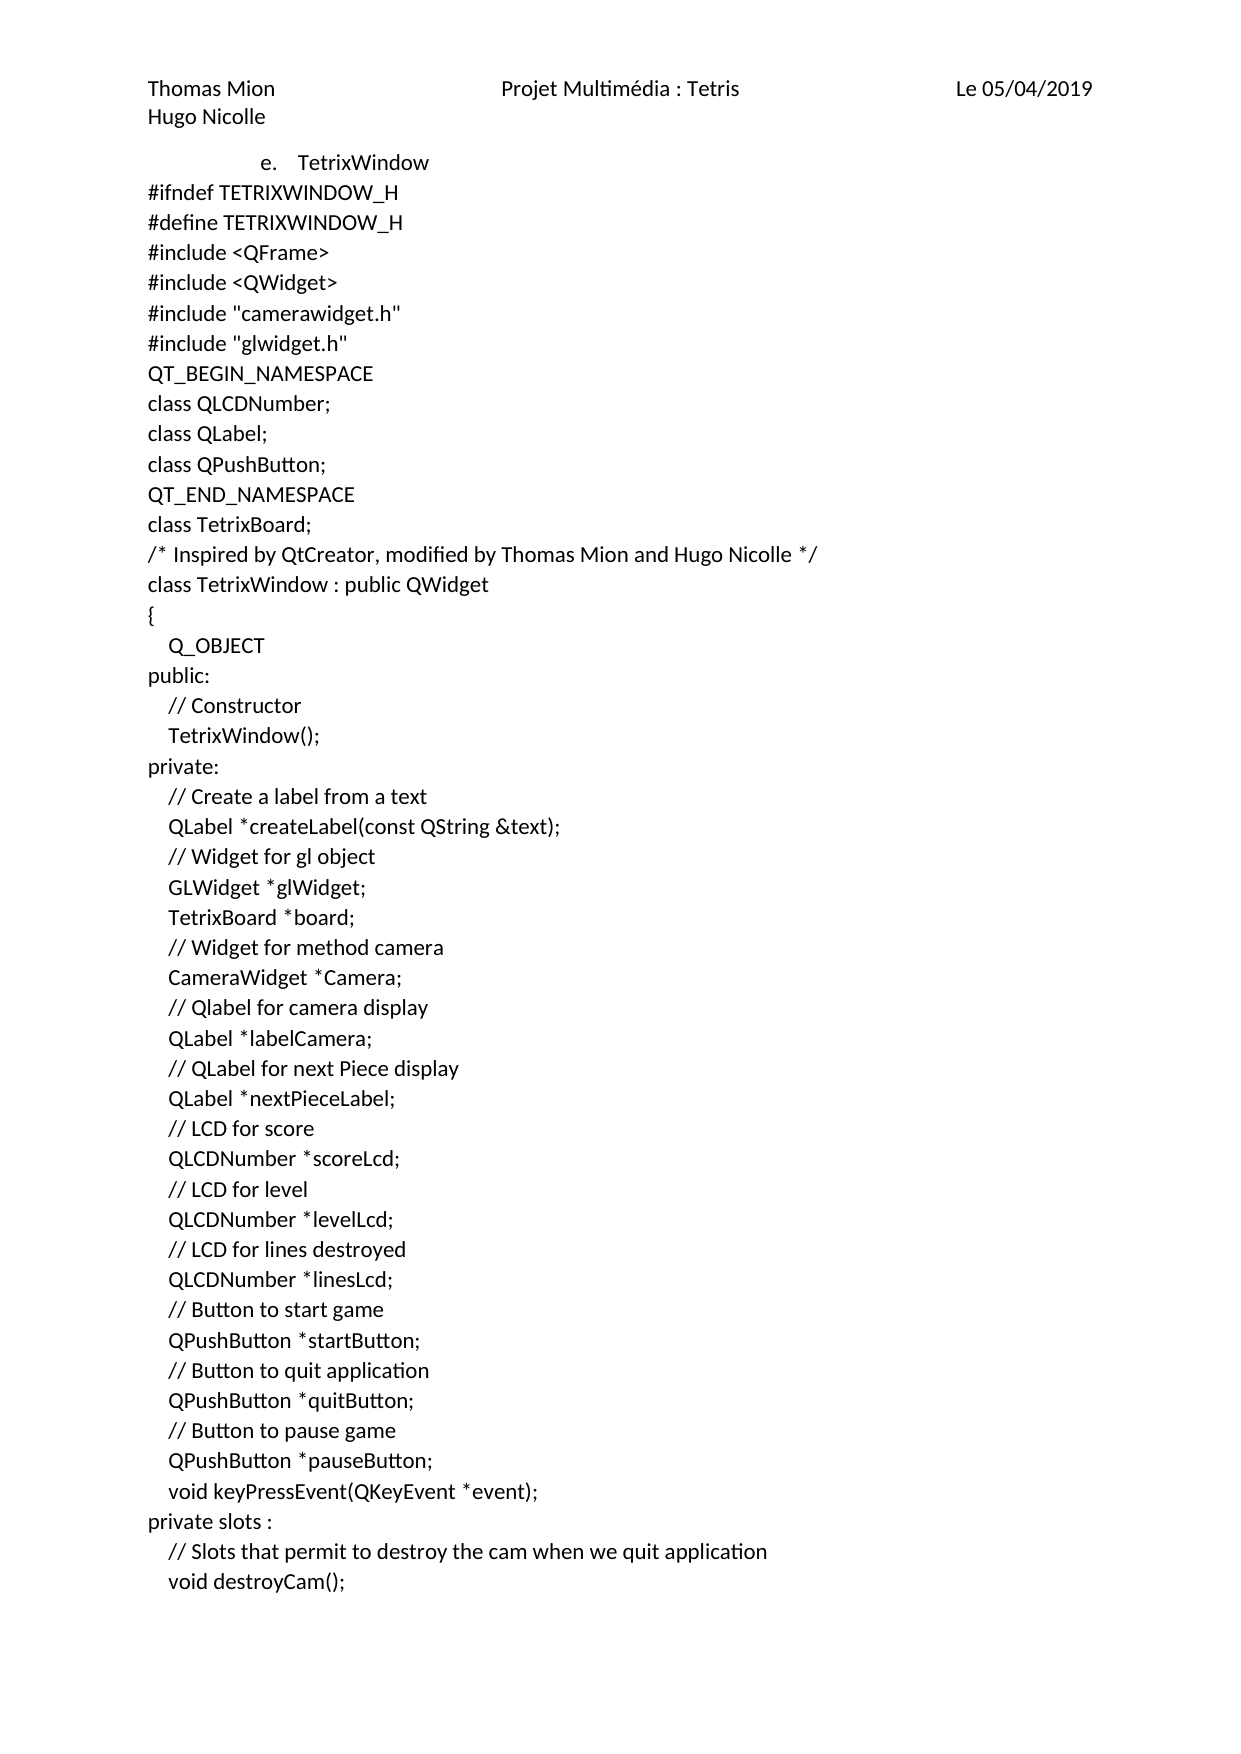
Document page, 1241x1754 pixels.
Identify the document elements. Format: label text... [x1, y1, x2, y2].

text QPushButton *pauseButton; [148, 1447, 1093, 1474]
text class QPushButton; [148, 450, 1093, 478]
text class TetrixBoard; [148, 510, 1093, 538]
text #include <QFrame> [148, 238, 1093, 266]
text // QLabel for next Piece display [148, 1054, 1093, 1082]
text QPushButton *quitButton; [148, 1386, 1093, 1414]
text void destroyCam(); [148, 1567, 1093, 1595]
text // LCD for level [148, 1175, 1093, 1203]
text // Slots that permit to destroy the cam when we quit application [148, 1537, 1093, 1565]
text #include <QWidget> [148, 268, 1093, 296]
text // Button to quit application [148, 1356, 1093, 1384]
text #include "camerawidget.h" [148, 299, 1093, 327]
list TetrixWindow [260, 148, 1093, 176]
text TetrixBoard *board; [148, 903, 1093, 931]
text class QLabel; [148, 419, 1093, 447]
text // Widget for gl object [148, 842, 1093, 870]
text // Widget for method camera [148, 933, 1093, 961]
text QLCDNumber *scoreLcd; [148, 1144, 1093, 1172]
text // LCD for score [148, 1114, 1093, 1142]
text class TetrixWindow : public QWidget [148, 571, 1093, 598]
text // Constructor [148, 691, 1093, 719]
text // Button to pause game [148, 1416, 1093, 1444]
text private: [148, 752, 1093, 780]
text void keyPressEvent(QKeyEvent *event); [148, 1477, 1093, 1505]
text QT_BEGIN_NAMESPACE [148, 359, 1093, 387]
text #ifndef TETRIXWINDOW_H [148, 178, 1093, 206]
text // Qlabel for camera display [148, 993, 1093, 1021]
text QLabel *createLabel(const QString &text); [148, 812, 1093, 840]
text QLCDNumber *linesLcd; [148, 1265, 1093, 1293]
text // LCD for lines destroyed [148, 1235, 1093, 1263]
text public: [148, 661, 1093, 689]
text QLCDNumber *levelLcd; [148, 1205, 1093, 1233]
text QPushButton *startButton; [148, 1326, 1093, 1354]
text // Button to start game [148, 1296, 1093, 1323]
text private slots : [148, 1507, 1093, 1535]
text { [148, 601, 1093, 629]
text #include "glwidget.h" [148, 329, 1093, 357]
text class QLCDNumber; [148, 389, 1093, 417]
text Q_OBJECT [148, 631, 1093, 659]
text CameraWidget *Camera; [148, 963, 1093, 991]
text #define TETRIXWINDOW_H [148, 208, 1093, 236]
text QT_END_NAMESPACE [148, 480, 1093, 508]
text // Create a label from a text [148, 782, 1093, 810]
text /* Inspired by QtCreator, modified by Thomas Mion and Hugo Nicolle */ [148, 540, 1093, 568]
text QLabel *labelCamera; [148, 1024, 1093, 1052]
text TetrixWindow(); [148, 722, 1093, 749]
text GLWidget *glWidget; [148, 873, 1093, 901]
text QLabel *nextPieceLabel; [148, 1084, 1093, 1112]
